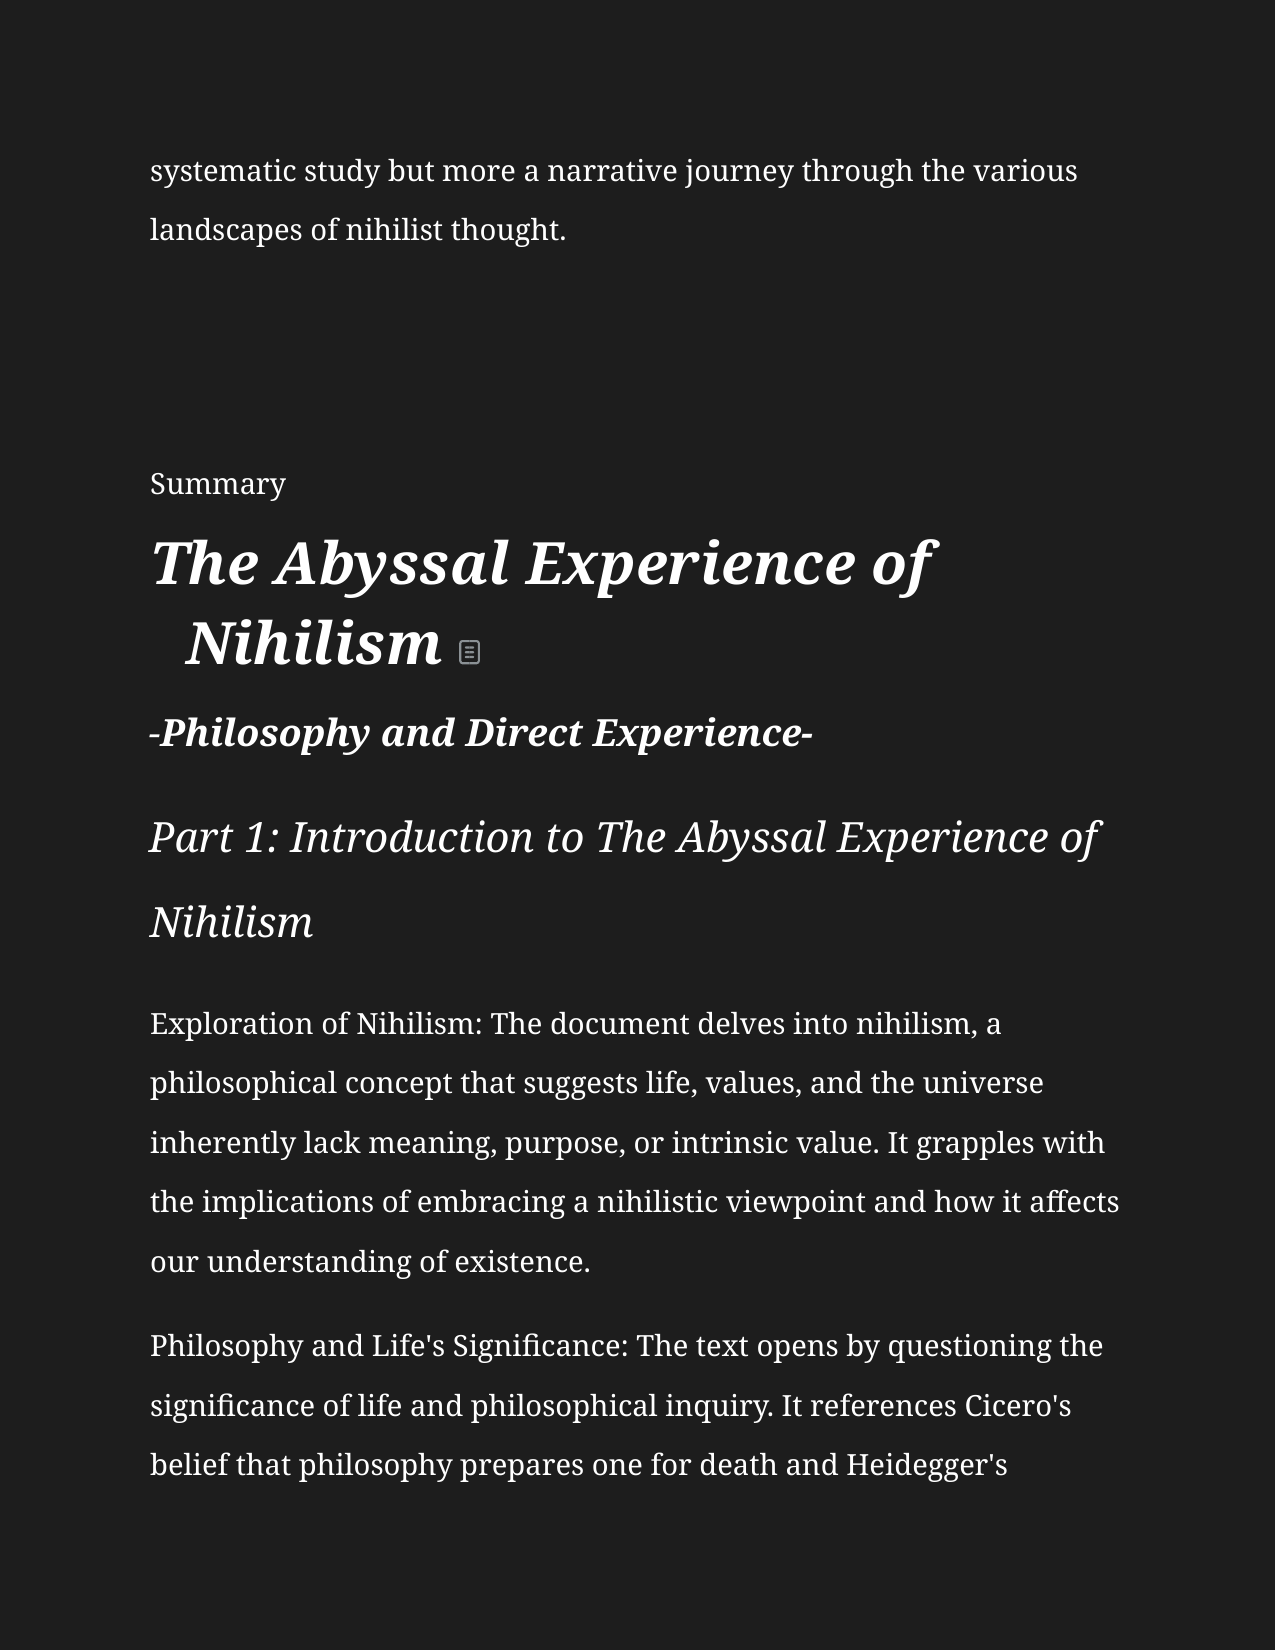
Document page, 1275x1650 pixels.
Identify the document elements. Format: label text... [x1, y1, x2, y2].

text Part 1: Introduction to The Abyssal Experience of Nihilism [148, 808, 1125, 950]
text Summary [150, 463, 1124, 503]
text Exploration of Nihilism: The document delves into nihilism, a philosophical concept that suggests life, values, and the universe inherently lack meaning, purpose, or intrinsic value. It grapples with the implications of embracing a nihilistic viewpoint and how it affects our understanding of existence. [150, 1003, 1124, 1281]
subtitle -Philosophy and Direct Experience- [148, 706, 1125, 757]
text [150, 150, 1124, 249]
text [150, 1326, 1124, 1484]
title The Abyssal Experience of Nihilism [150, 522, 1125, 681]
